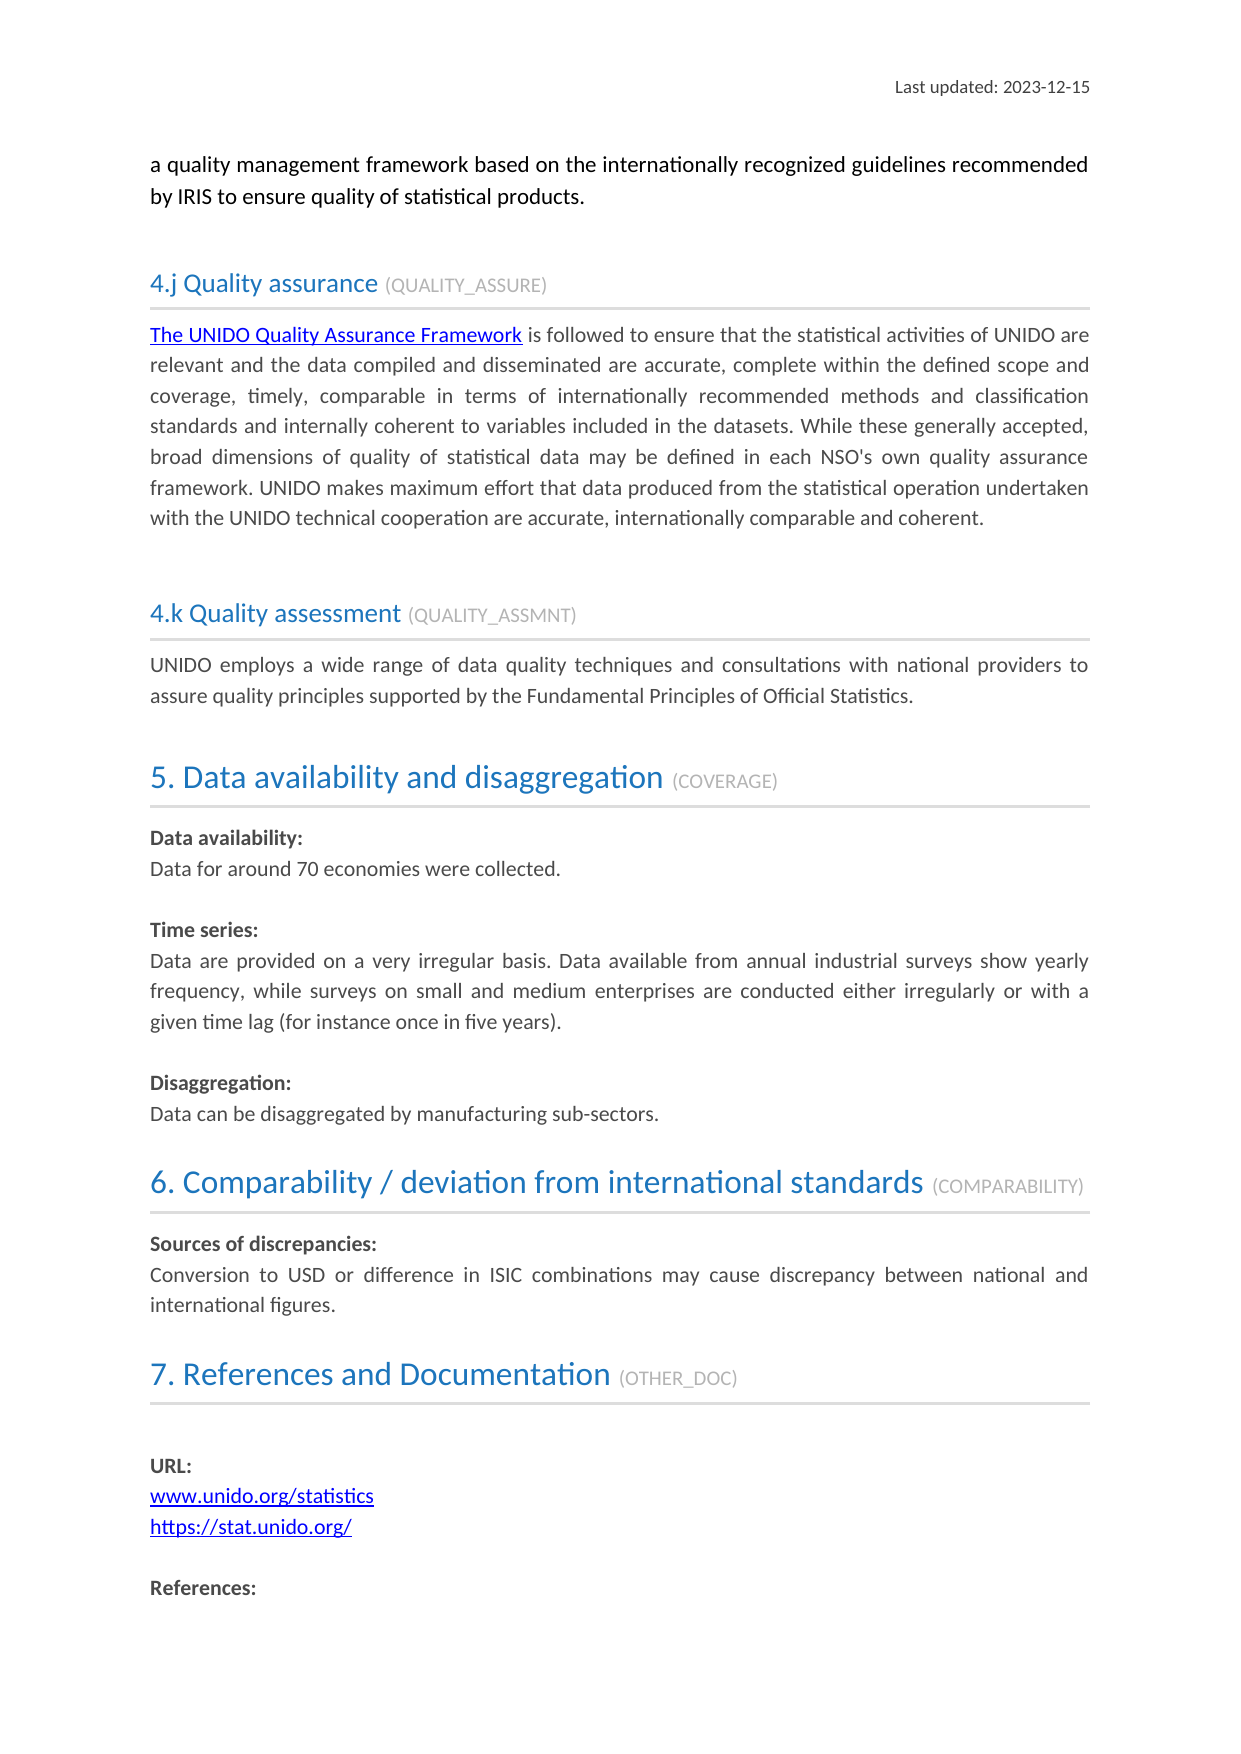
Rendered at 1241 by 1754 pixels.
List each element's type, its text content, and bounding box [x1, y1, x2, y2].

text 7. References and Documentation (OTHER_DOC) [150, 1353, 1090, 1402]
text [150, 150, 1090, 210]
text 4.j Quality assurance (QUALITY_ASSURE) [150, 266, 1090, 307]
text 4.k Quality assessment (QUALITY_ASSMNT) [150, 596, 1090, 638]
text Time series: [150, 916, 1090, 943]
text 5. Data availability and disaggregation (COVERAGE) [150, 756, 1090, 805]
text Sources of discrepancies: [150, 1230, 1090, 1257]
text www.unido.org/statistics [150, 1482, 1090, 1509]
text 6. Comparability / deviation from international standards (COMPARABILITY) [150, 1161, 1090, 1211]
text References: [150, 1574, 1090, 1601]
text Data can be disaggregated by manufacturing sub-sectors. [150, 1100, 1090, 1127]
text URL: [150, 1452, 1090, 1478]
text Data availability: [150, 824, 1090, 851]
text UNIDO employs a wide range of data quality techniques and consultations with national providers to assure quality principles supported by the Fundamental Principles of Official Statistics. [150, 651, 1090, 708]
text Data are provided on a very irregular basis. Data available from annual industrial surveys show yearly frequency, while surveys on small and medium enterprises are conducted either irregularly or with a given time lag (for instance once in five years). [150, 947, 1090, 1035]
text Data for around 70 economies were collected. [150, 855, 1090, 882]
text Disaggregation: [150, 1069, 1090, 1096]
text The UNIDO Quality Assurance Framework is followed to ensure that the statistical activities of UNIDO are relevant and the data compiled and disseminated are accurate, complete within the defined scope and coverage, timely, comparable in terms of internationally recommended methods and classification standards and internally coherent to variables included in the datasets. While these generally accepted, broad dimensions of quality of statistical data may be defined in each NSO's own quality assurance framework. UNIDO makes maximum effort that data produced from the statistical operation undertaken with the UNIDO technical cooperation are accurate, internationally comparable and coherent. [150, 321, 1090, 531]
text https://stat.unido.org/ [150, 1513, 1090, 1540]
text Conversion to USD or difference in ISIC combinations may cause discrepancy between national and international figures. [150, 1261, 1090, 1318]
